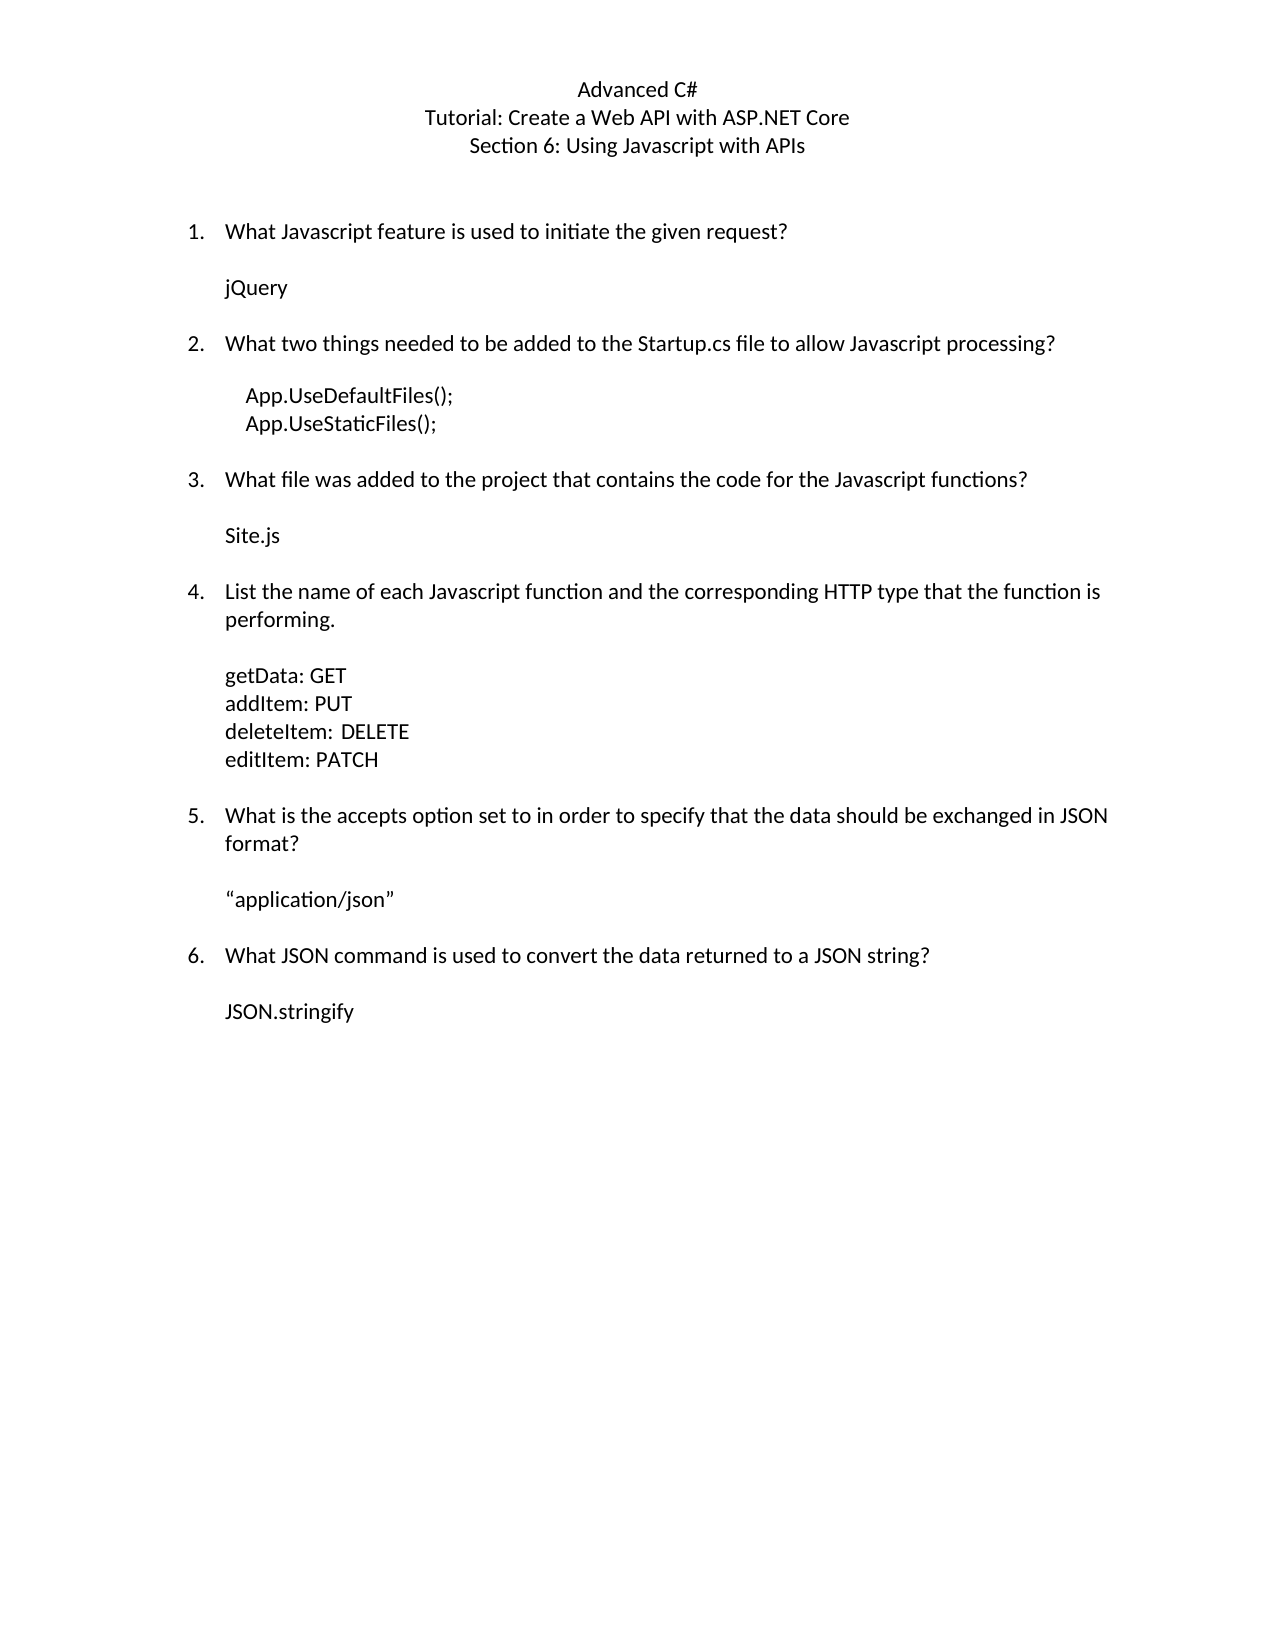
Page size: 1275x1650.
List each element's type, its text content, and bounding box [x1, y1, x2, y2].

text Site.js [225, 521, 1125, 549]
text JSON.stringify [225, 997, 1125, 1026]
text App.UseStaticFiles(); [150, 409, 1125, 437]
text jQuery [225, 273, 1125, 301]
list List the name of each Javascript function and the corresponding HTTP type that the function is performing. [187, 577, 1125, 633]
text “application/json” [225, 885, 1125, 913]
text App.UseDefaultFiles(); [150, 381, 1125, 409]
list What file was added to the project that contains the code for the Javascript functions? [187, 465, 1125, 493]
text editItem: PATCH [225, 745, 1125, 773]
list What Javascript feature is used to initiate the given request? [187, 217, 1125, 245]
text deleteItem: DELETE [225, 717, 1125, 745]
list What two things needed to be added to the Startup.cs file to allow Javascript processing? [187, 329, 1125, 357]
text getData: GET addItem: PUT [225, 661, 1125, 717]
list What JSON command is used to convert the data returned to a JSON string? [187, 941, 1125, 969]
list What is the accepts option set to in order to specify that the data should be exchanged in JSON format? [187, 801, 1125, 857]
